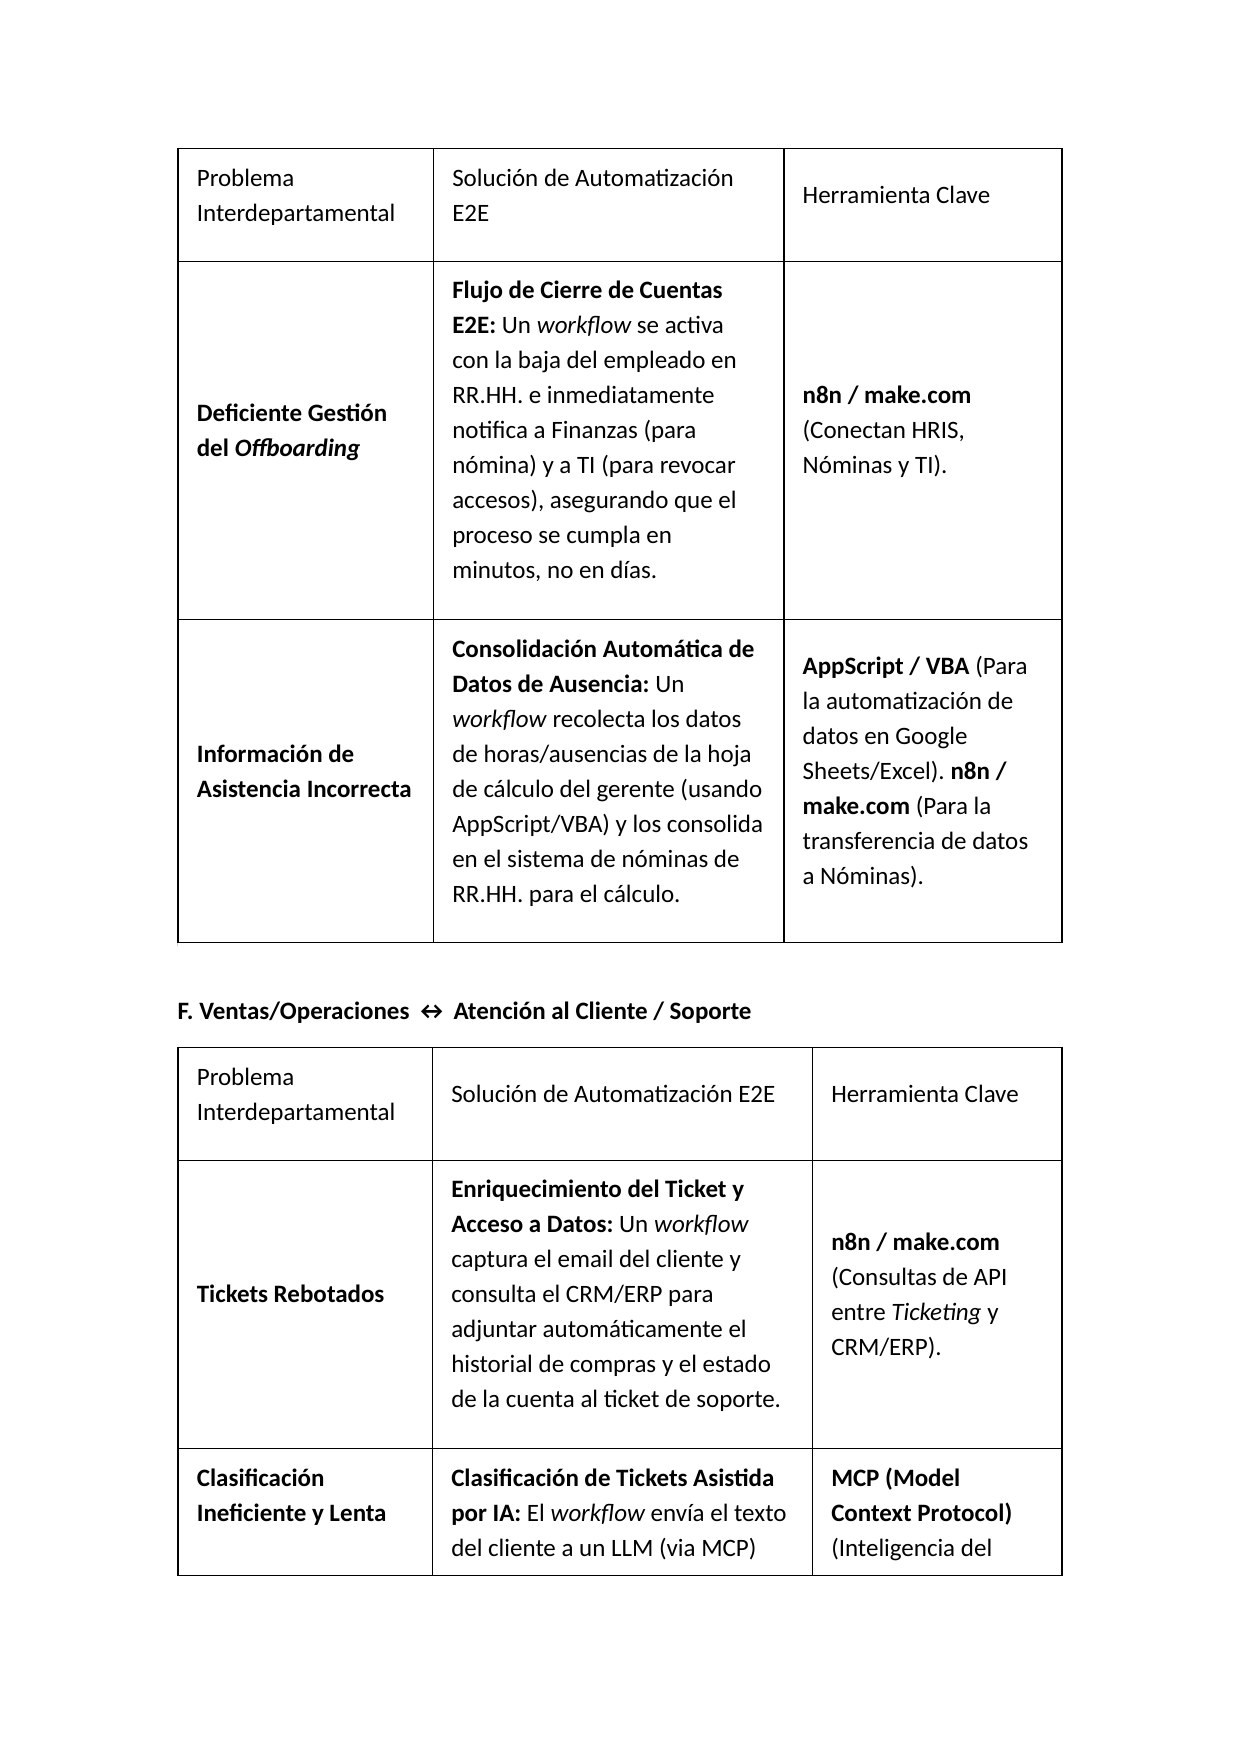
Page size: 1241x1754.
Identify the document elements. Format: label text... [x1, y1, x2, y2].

table_header Herramienta Clave [785, 149, 1061, 261]
table_cell Tickets Rebotados [179, 1161, 432, 1448]
table_cell Enriquecimiento del Ticket y Acceso a Datos: Un workflow captura el email del cliente y consulta el CRM/ERP para adjuntar automáticamente el historial de compras y el estado de la cuenta al ticket de soporte. [433, 1161, 812, 1448]
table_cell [813, 1449, 1061, 1575]
table_cell Información de Asistencia Incorrecta [179, 620, 433, 942]
table_cell Consolidación Automática de Datos de Ausencia: Un workflow recolecta los datos de horas/ausencias de la hoja de cálculo del gerente (usando AppScript/VBA) y los consolida en el sistema de nóminas de RR.HH. para el cálculo. [434, 620, 783, 942]
table_header Herramienta Clave [813, 1048, 1061, 1159]
table_cell Deficiente Gestión del Offboarding [179, 262, 433, 619]
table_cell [433, 1449, 812, 1575]
table_header Problema Interdepartamental [179, 1048, 432, 1159]
table_header Solución de Automatización E2E [433, 1048, 812, 1159]
table_header Problema Interdepartamental [179, 149, 433, 261]
table_cell n8n / make.com (Consultas de API entre Ticketing y CRM/ERP). [813, 1161, 1061, 1448]
text F. Ventas/Operaciones ↔ Atención al Cliente / Soporte [177, 995, 1063, 1025]
table_cell Clasificación Ineficiente y Lenta [179, 1449, 432, 1575]
table_header Solución de Automatización E2E [434, 149, 783, 261]
table_cell Flujo de Cierre de Cuentas E2E: Un workflow se activa con la baja del empleado en RR.HH. e inmediatamente notifica a Finanzas (para nómina) y a TI (para revocar accesos), asegurando que el proceso se cumpla en minutos, no en días. [434, 262, 783, 619]
table_cell AppScript / VBA (Para la automatización de datos en Google Sheets/Excel). n8n / make.com (Para la transferencia de datos a Nóminas). [785, 620, 1061, 942]
table_cell n8n / make.com (Conectan HRIS, Nóminas y TI). [785, 262, 1061, 619]
